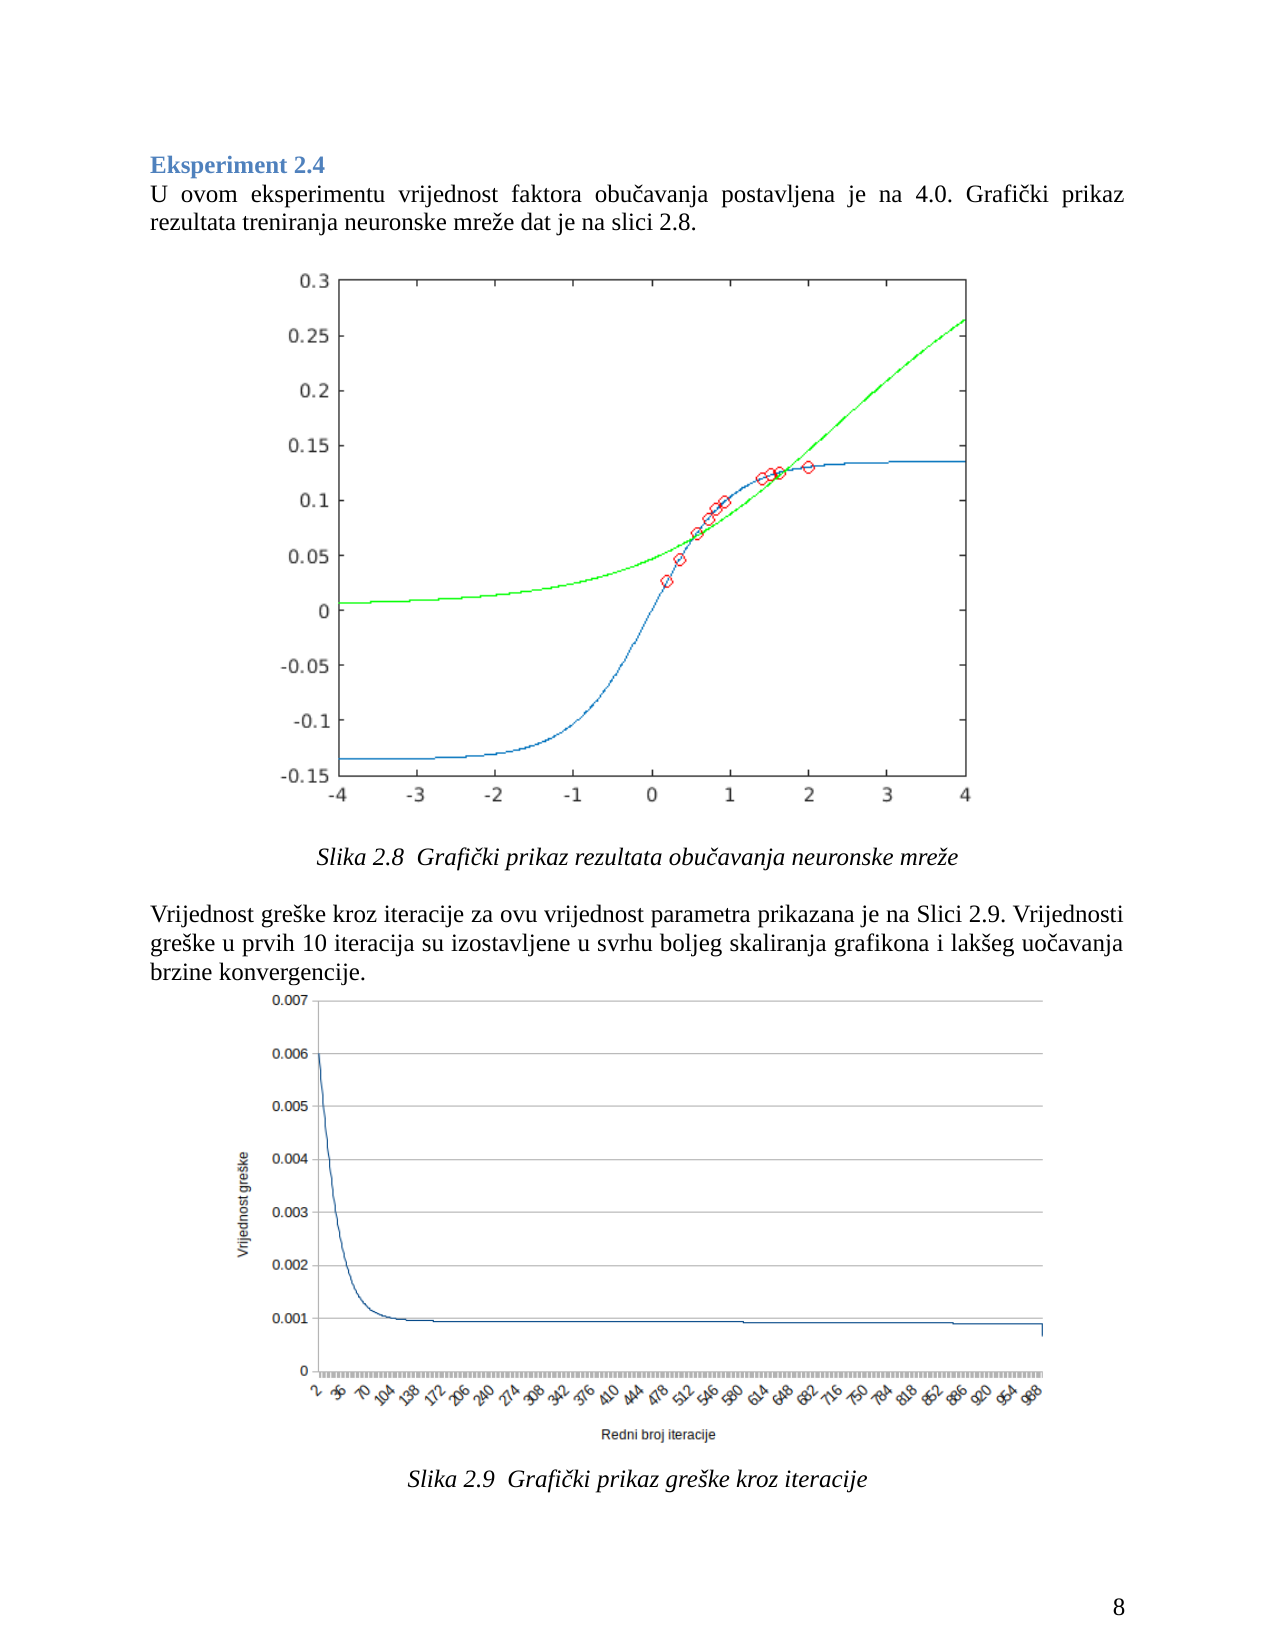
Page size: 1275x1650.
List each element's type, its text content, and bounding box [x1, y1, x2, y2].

subtitle Eksperiment 2.4 [150, 150, 1125, 179]
text Slika 2.9 Grafički prikaz greške kroz iteracije [150, 1464, 1125, 1492]
text U ovom eksperimentu vrijednost faktora obučavanja postavljena je na 4.0. Grafički prikaz rezultata treniranja neuronske mreže dat je na slici 2.8. [150, 179, 1125, 236]
picture [212, 985, 1063, 1464]
picture [233, 236, 1042, 842]
text Vrijednost greške kroz iteracije za ovu vrijednost parametra prikazana je na Slici 2.9. Vrijednosti greške u prvih 10 iteracija su izostavljene u svrhu boljeg skaliranja grafikona i lakšeg uočavanja brzine konvergencije. [150, 899, 1125, 986]
text Slika 2.8 Grafički prikaz rezultata obučavanja neuronske mreže [150, 842, 1125, 871]
